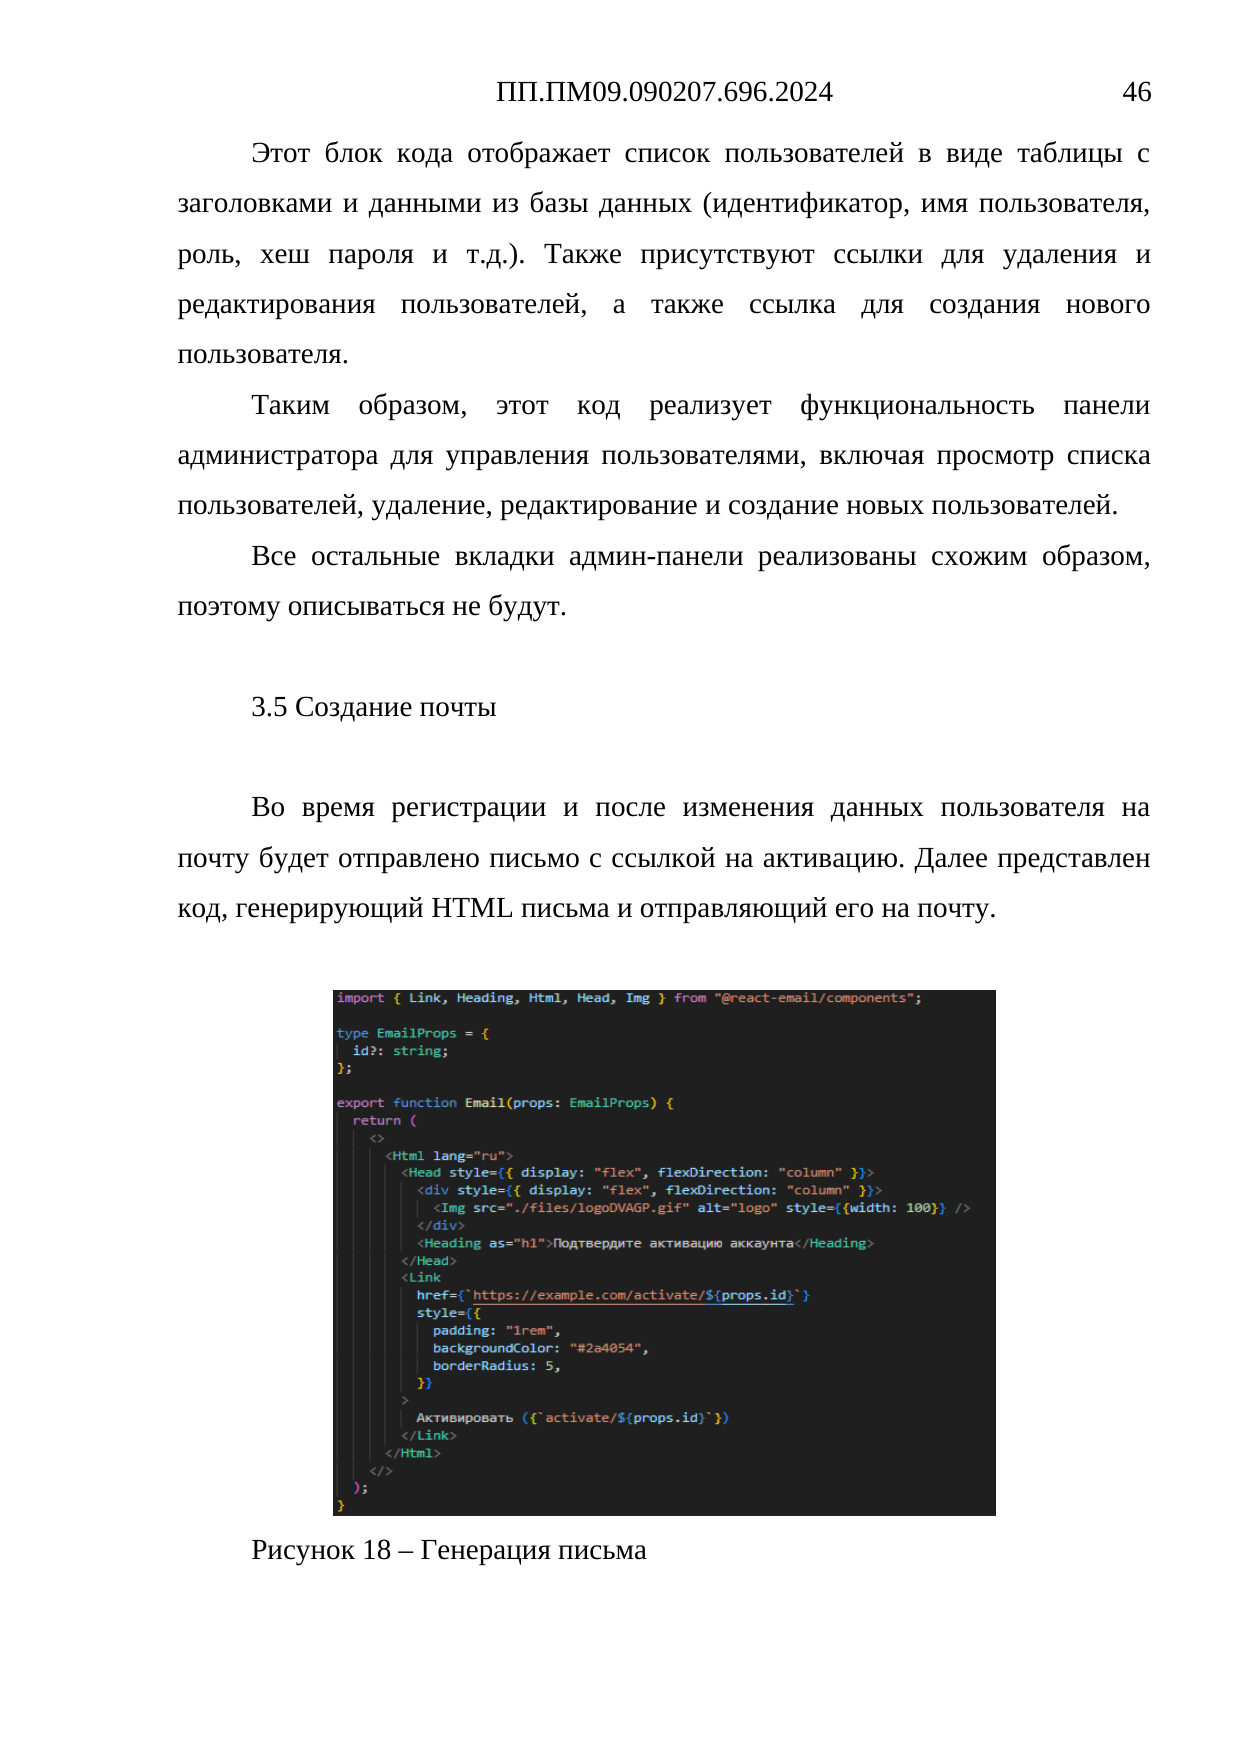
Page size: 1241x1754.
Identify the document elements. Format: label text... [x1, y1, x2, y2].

text Все остальные вкладки админ-панели реализованы схожим образом, поэтому описываться не будут. [177, 538, 1152, 622]
text Рисунок 18 – Генерация письма [177, 1532, 1152, 1566]
text Этот блок кода отображает список пользователей в виде таблицы с заголовками и данными из базы данных (идентификатор, имя пользователя, роль, хеш пароля и т.д.). Также присутствуют ссылки для удаления и редактирования пользователей, а также ссылка для создания нового пользователя. [177, 135, 1152, 370]
text Таким образом, этот код реализует функциональность панели администратора для управления пользователями, включая просмотр списка пользователей, удаление, редактирование и создание новых пользователей. [177, 387, 1152, 521]
text Во время регистрации и после изменения данных пользователя на почту будет отправлено письмо с ссылкой на активацию. Далее представлен код, генерирующий HTML письма и отправляющий его на почту. [177, 789, 1152, 923]
picture [333, 990, 996, 1516]
text 3.5 Создание почты [177, 689, 1152, 722]
